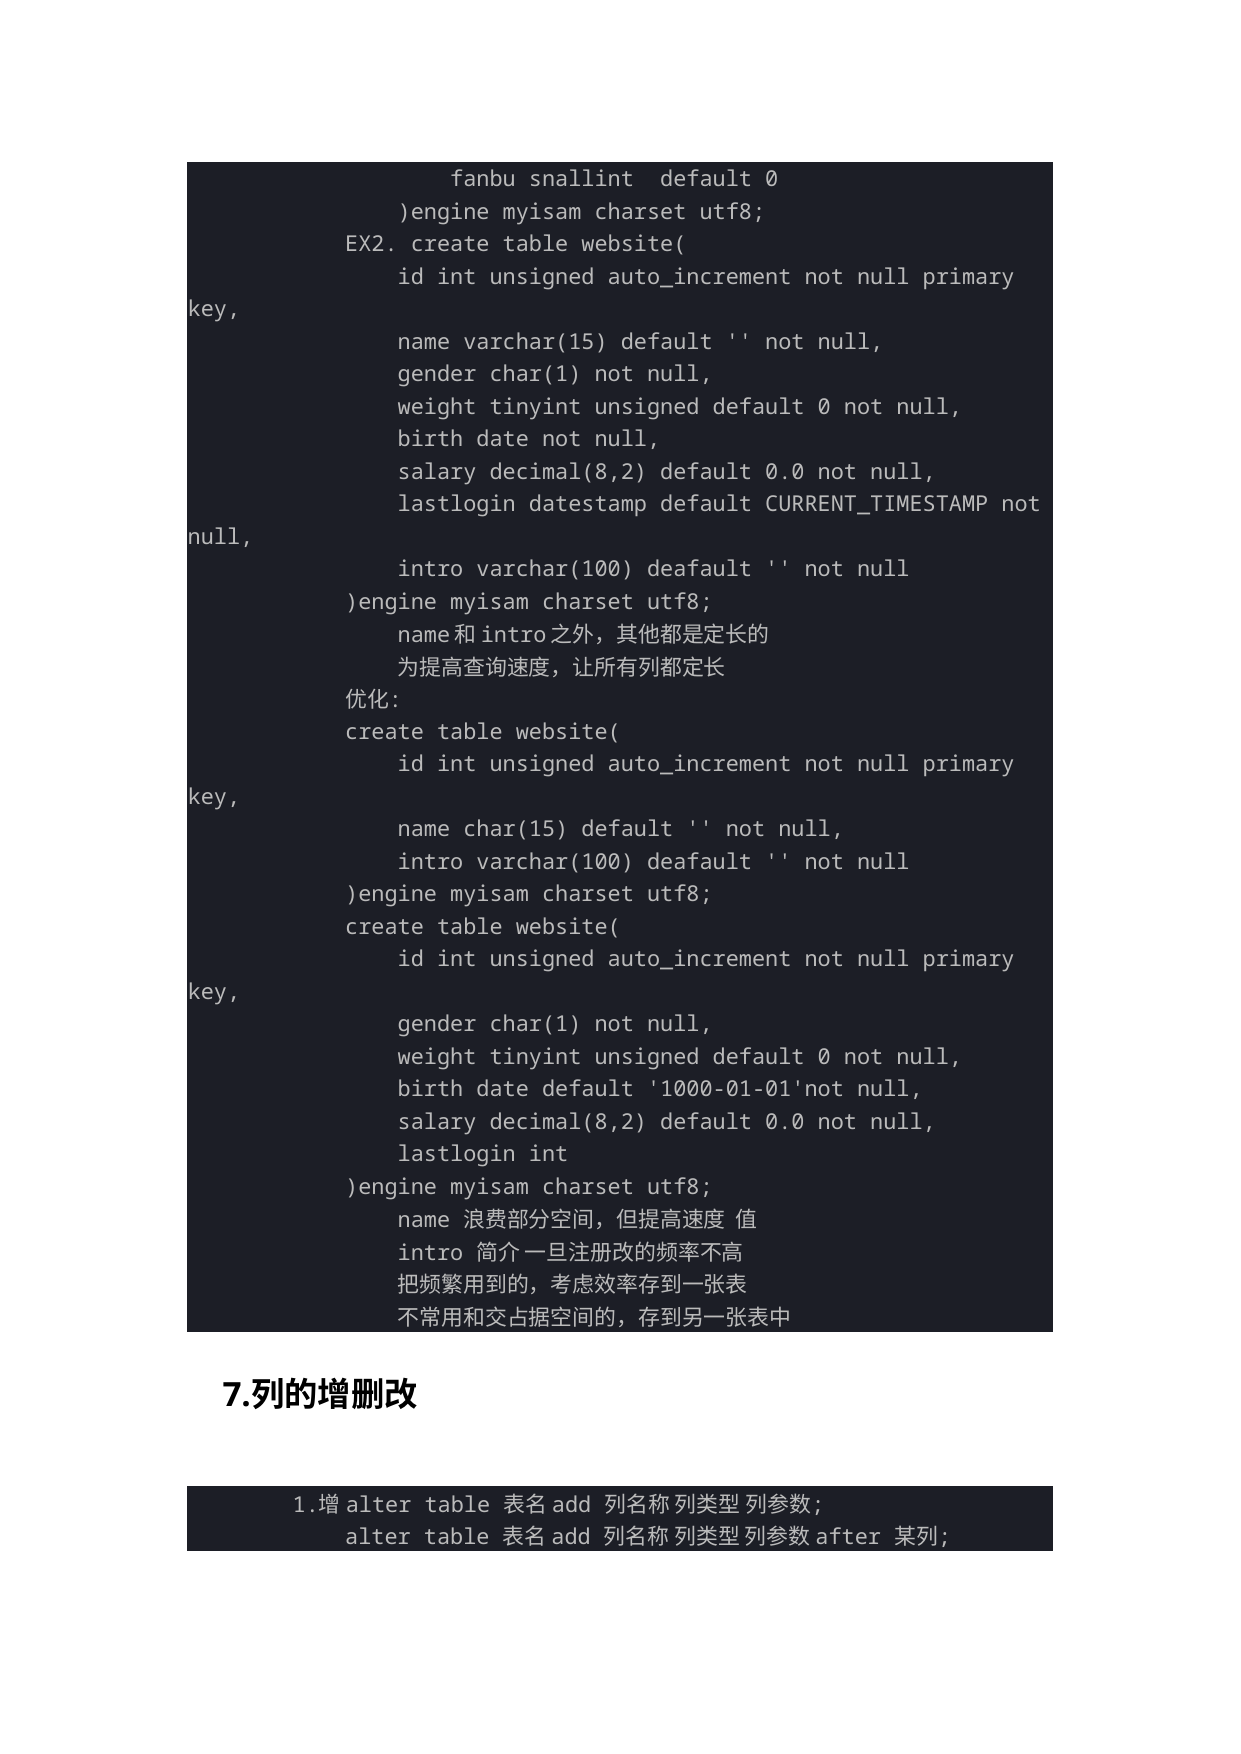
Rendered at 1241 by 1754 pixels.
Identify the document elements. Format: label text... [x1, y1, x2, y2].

text id int unsigned auto_increment not null primary key, [187, 942, 1053, 1007]
text weight tinyint unsigned default 0 not null, [187, 1039, 1053, 1072]
text id int unsigned auto_increment not null primary key, [187, 747, 1053, 812]
text create table website( [187, 909, 1053, 942]
text 把频繁用到的，考虑效率存到一张表 [187, 1267, 1053, 1299]
text lastlogin datestamp default CURRENT_TIMESTAMP not null, [187, 487, 1053, 552]
text name char(15) default '' not null, [187, 812, 1053, 844]
text name和intro之外，其他都是定长的 [187, 617, 1053, 649]
text )engine myisam charset utf8; [187, 194, 1053, 227]
text birth date default '1000-01-01'not null, [187, 1072, 1053, 1104]
text 优化: [187, 682, 1053, 714]
text name 浪费部分空间，但提高速度 值 [187, 1202, 1053, 1234]
text EX2. create table website( [187, 227, 1053, 259]
text )engine myisam charset utf8; [187, 1169, 1053, 1202]
text 为提高查询速度，让所有列都定长 [187, 649, 1053, 682]
text 不常用和交占据空间的，存到另一张表中 [187, 1299, 1053, 1332]
text 1.增 alter table 表名 add 列名称 列类型 列参数; [187, 1486, 1053, 1519]
text )engine myisam charset utf8; [187, 877, 1053, 909]
subtitle 7.列的增删改 [187, 1359, 1053, 1424]
text weight tinyint unsigned default 0 not null, [187, 389, 1053, 422]
text birth date not null, [187, 422, 1053, 454]
text fanbu snallint default 0 [187, 162, 1053, 194]
text intro 简介 一旦注册改的频率不高 [187, 1234, 1053, 1267]
text name varchar(15) default '' not null, [187, 324, 1053, 357]
text lastlogin int [187, 1137, 1053, 1169]
text alter table 表名 add 列名称 列类型 列参数 after 某列; [187, 1519, 1053, 1551]
text intro varchar(100) deafault '' not null [187, 552, 1053, 584]
text create table website( [187, 714, 1053, 747]
text intro varchar(100) deafault '' not null [187, 844, 1053, 877]
text gender char(1) not null, [187, 1007, 1053, 1039]
text salary decimal(8,2) default 0.0 not null, [187, 1104, 1053, 1137]
text salary decimal(8,2) default 0.0 not null, [187, 454, 1053, 487]
text gender char(1) not null, [187, 357, 1053, 389]
text id int unsigned auto_increment not null primary key, [187, 259, 1053, 324]
text )engine myisam charset utf8; [187, 584, 1053, 617]
